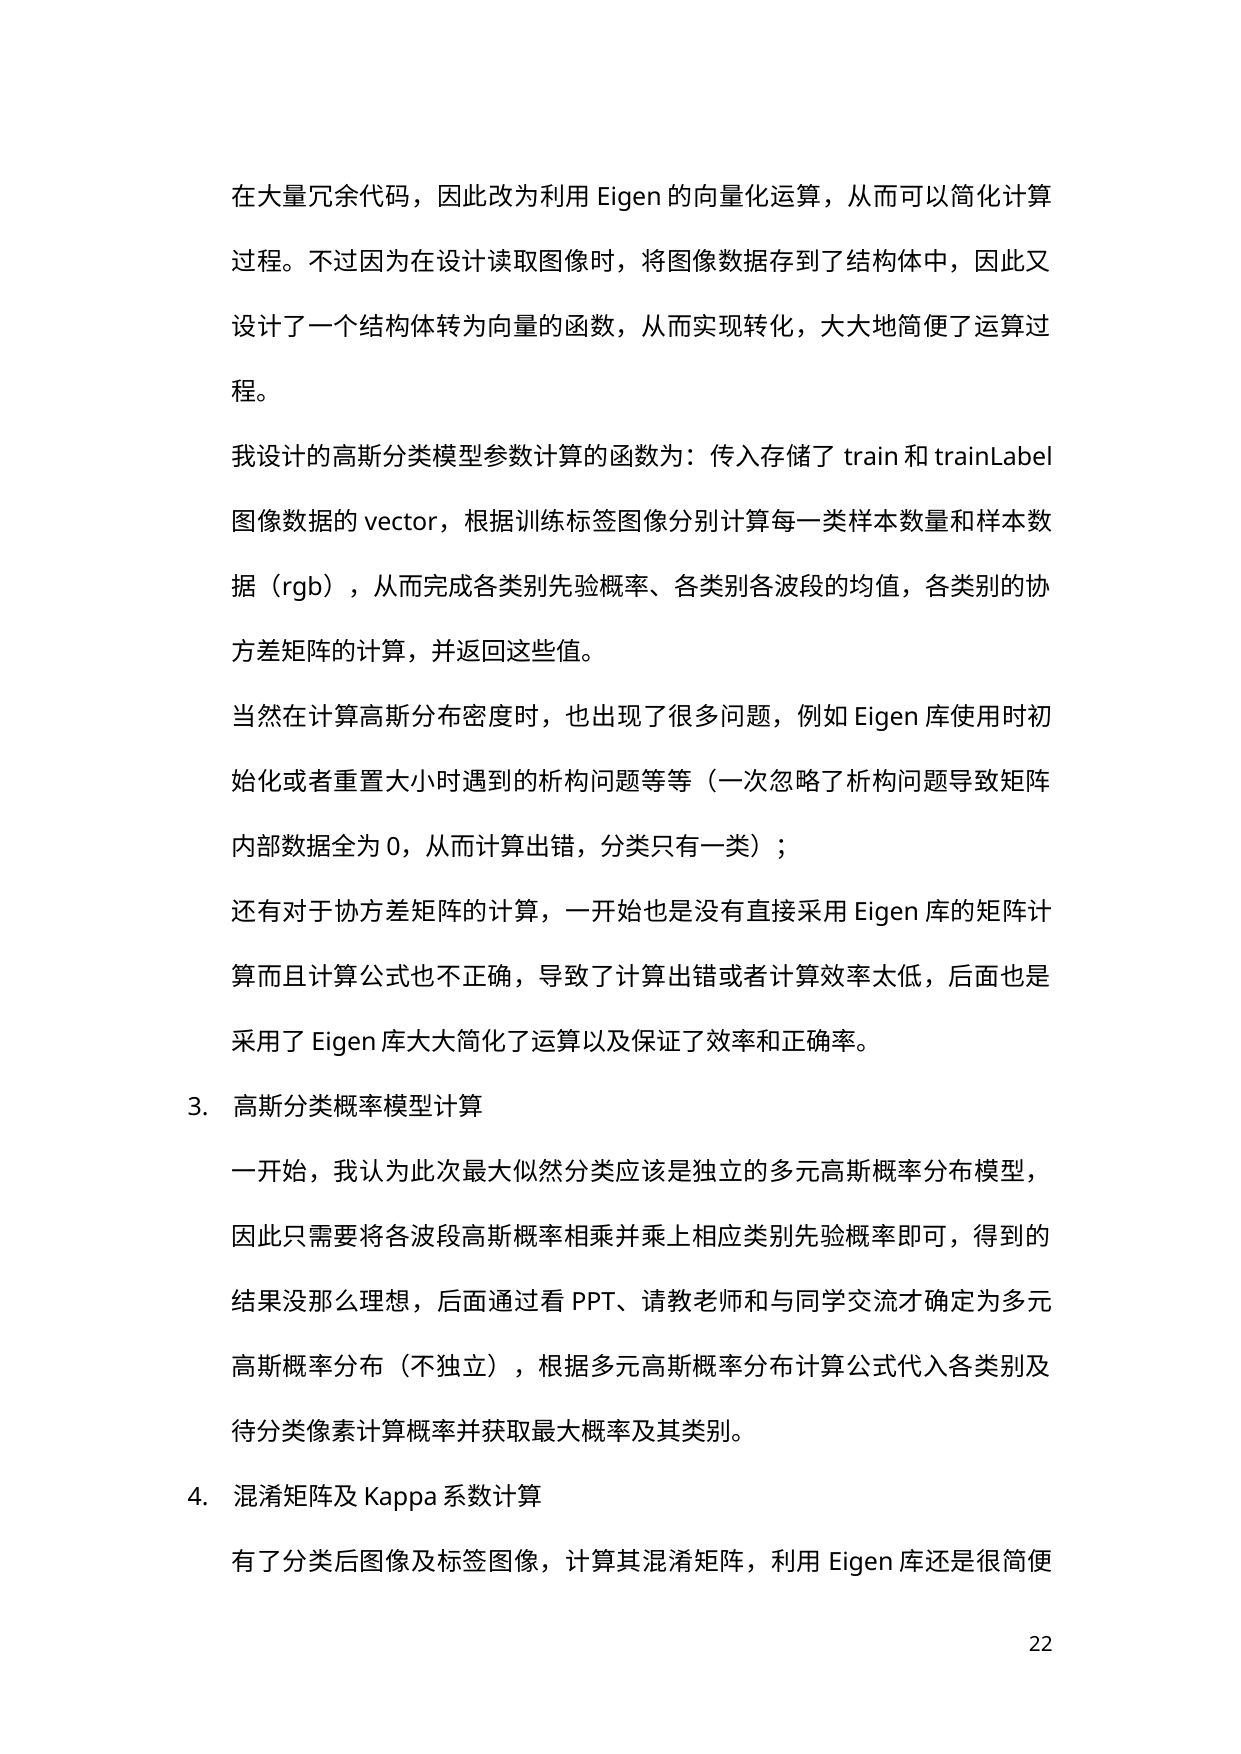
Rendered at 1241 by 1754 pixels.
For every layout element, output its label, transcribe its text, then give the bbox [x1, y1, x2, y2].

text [231, 1527, 1053, 1592]
text 我设计的高斯分类模型参数计算的函数为：传入存储了train和trainLabel图像数据的vector，根据训练标签图像分别计算每一类样本数量和样本数据（rgb），从而完成各类别先验概率、各类别各波段的均值，各类别的协方差矩阵的计算，并返回这些值。 [231, 422, 1053, 682]
text 还有对于协方差矩阵的计算，一开始也是没有直接采用Eigen库的矩阵计算而且计算公式也不正确，导致了计算出错或者计算效率太低，后面也是采用了Eigen库大大简化了运算以及保证了效率和正确率。 [231, 877, 1053, 1072]
list 高斯分类概率模型计算 [187, 1072, 1053, 1137]
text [231, 162, 1053, 422]
text 当然在计算高斯分布密度时，也出现了很多问题，例如Eigen库使用时初始化或者重置大小时遇到的析构问题等等（一次忽略了析构问题导致矩阵内部数据全为0，从而计算出错，分类只有一类）； [231, 682, 1053, 877]
list 混淆矩阵及Kappa系数计算 [187, 1462, 1053, 1527]
text 一开始，我认为此次最大似然分类应该是独立的多元高斯概率分布模型，因此只需要将各波段高斯概率相乘并乘上相应类别先验概率即可，得到的结果没那么理想，后面通过看PPT、请教老师和与同学交流才确定为多元高斯概率分布（不独立），根据多元高斯概率分布计算公式代入各类别及待分类像素计算概率并获取最大概率及其类别。 [231, 1137, 1053, 1462]
